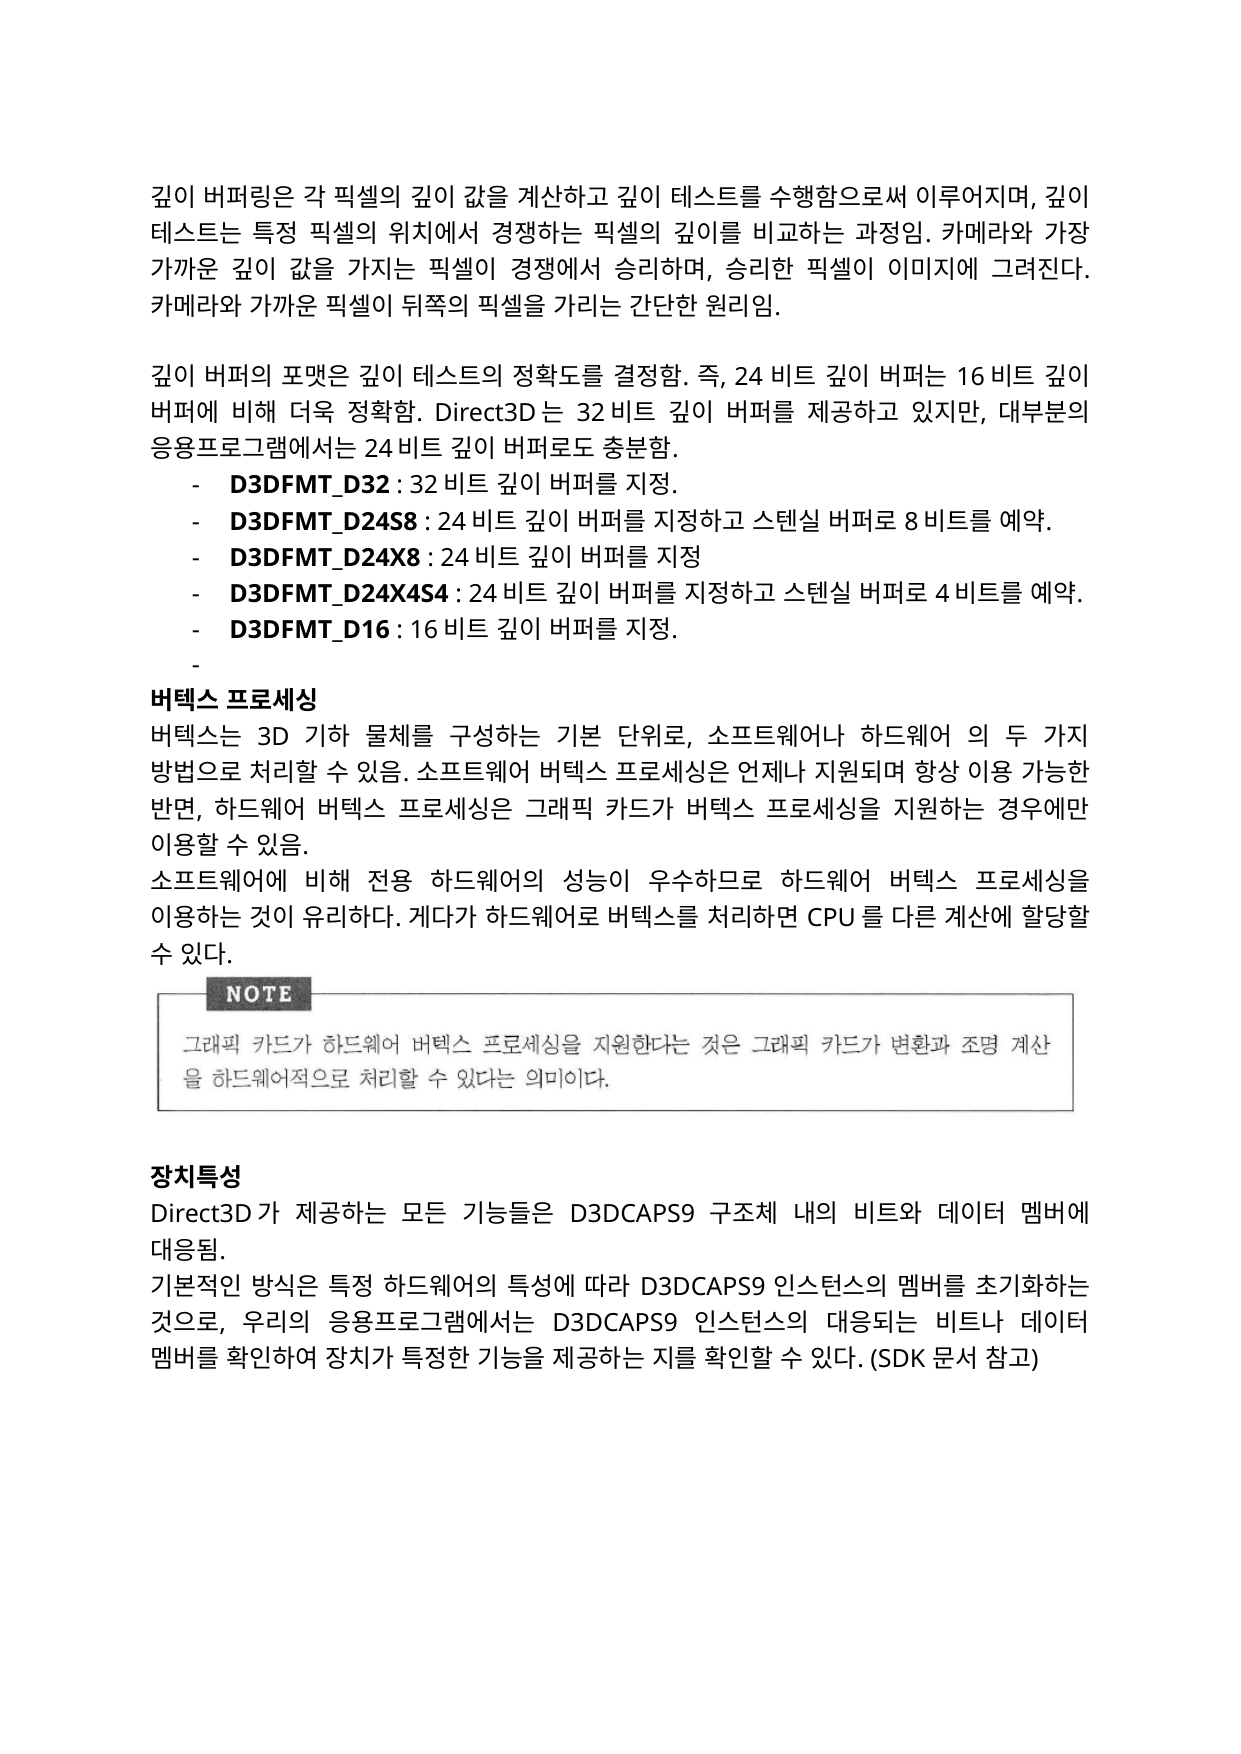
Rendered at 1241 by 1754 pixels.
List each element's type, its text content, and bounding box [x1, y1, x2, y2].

list D3DFMT_D32 : 32비트 깊이 버퍼를 지정. [192, 465, 1090, 501]
list D3DFMT_D24S8 : 24비트 깊이 버퍼를 지정하고 스텐실 버퍼로 8비트를 예약. [192, 501, 1090, 537]
text 깊이 버퍼의 포맷은 깊이 테스트의 정확도를 결정함. 즉, 24 비트 깊이 버퍼는 16비트 깊이 버퍼에 비해 더욱 정확함. Direct3D는 32비트 깊이 버퍼를 제공하고 있지만, 대부분의 응용프로그램에서는 24비트 깊이 버퍼로도 충분함. [150, 356, 1090, 465]
list D3DFMT_D24X8 : 24비트 깊이 버퍼를 지정 [192, 537, 1090, 574]
text 깊이 버퍼링은 각 픽셀의 깊이 값을 계산하고 깊이 테스트를 수행함으로써 이루어지며, 깊이 테스트는 특정 픽셀의 위치에서 경쟁하는 픽셀의 깊이를 비교하는 과정임. 카메라와 가장 가까운 깊이 값을 가지는 픽셀이 경쟁에서 승리하며, 승리한 픽셀이 이미지에 그려진다. 카메라와 가까운 픽셀이 뒤쪽의 픽셀을 가리는 간단한 원리임. [150, 177, 1090, 322]
text 장치특성 [150, 1158, 1090, 1194]
list D3DFMT_D24X4S4 : 24비트 깊이 버퍼를 지정하고 스텐실 버퍼로 4비트를 예약. [192, 574, 1090, 610]
list D3DFMT_D16 : 16비트 깊이 버퍼를 지정. [192, 610, 1090, 646]
text 버텍스 프로세싱 [150, 680, 1090, 717]
text 버텍스는 3D 기하 물체를 구성하는 기본 단위로, 소프트웨어나 하드웨어 의 두 가지 방법으로 처리할 수 있음. 소프트웨어 버텍스 프로세싱은 언제나 지원되며 항상 이용 가능한 반면, 하드웨어 버텍스 프로세싱은 그래픽 카드가 버텍스 프로세싱을 지원하는 경우에만 이용할 수 있음. [150, 717, 1090, 862]
picture [150, 970, 1091, 1124]
text Direct3D가 제공하는 모든 기능들은 D3DCAPS9 구조체 내의 비트와 데이터 멤버에 대응됨. [150, 1194, 1090, 1266]
text 소프트웨어에 비해 전용 하드웨어의 성능이 우수하므로 하드웨어 버텍스 프로세싱을 이용하는 것이 유리하다. 게다가 하드웨어로 버텍스를 처리하면 CPU를 다른 계산에 할당할 수 있다. [150, 862, 1090, 970]
text 기본적인 방식은 특정 하드웨어의 특성에 따라 D3DCAPS9 인스턴스의 멤버를 초기화하는 것으로, 우리의 응용프로그램에서는 D3DCAPS9 인스턴스의 대응되는 비트나 데이터 멤버를 확인하여 장치가 특정한 기능을 제공하는 지를 확인할 수 있다. (SDK 문서 참고) [150, 1266, 1090, 1375]
